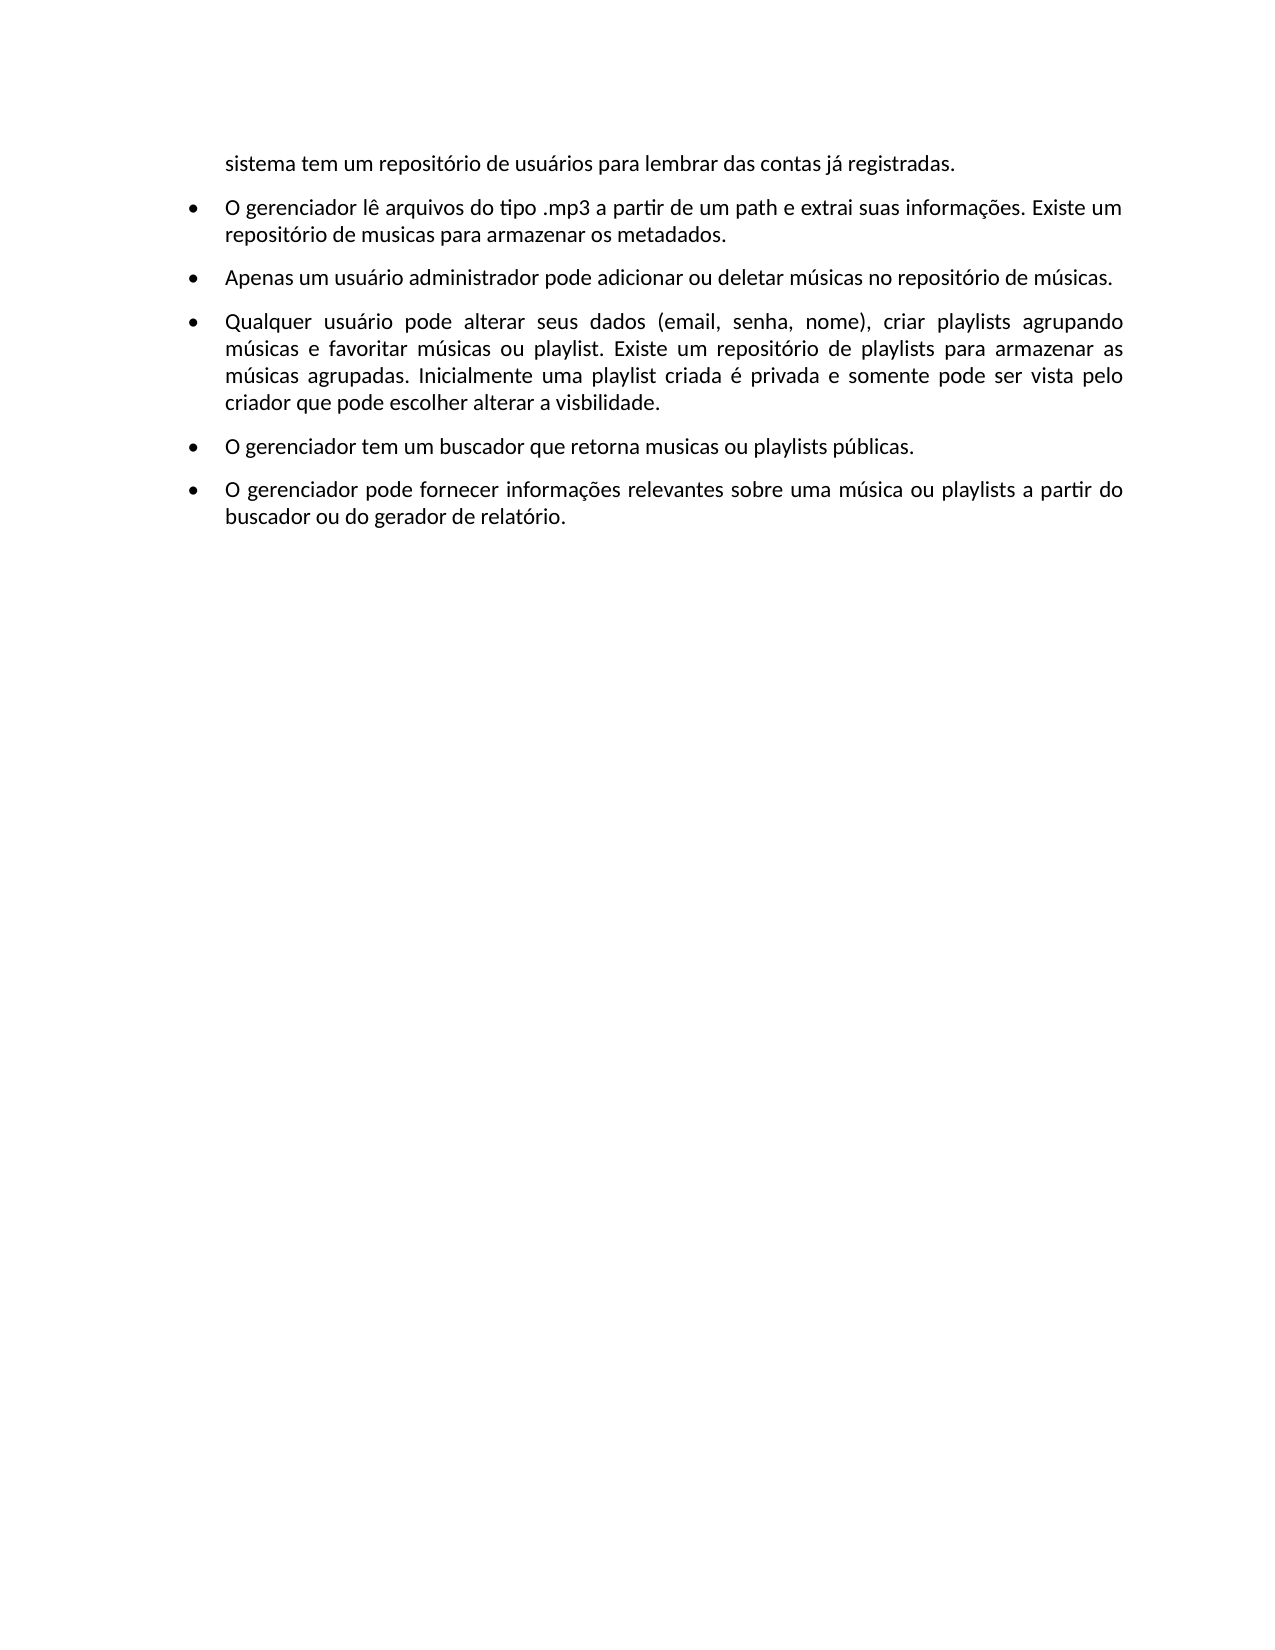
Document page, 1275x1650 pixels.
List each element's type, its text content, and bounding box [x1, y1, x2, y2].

list Apenas um usuário administrador pode adicionar ou deletar músicas no repositório de músicas. [187, 264, 1125, 291]
list O gerenciador pode fornecer informações relevantes sobre uma música ou playlists a partir do buscador ou do gerador de relatório. [187, 476, 1125, 530]
list O gerenciador tem um buscador que retorna musicas ou playlists públicas. [187, 432, 1125, 459]
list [187, 150, 1125, 177]
list O gerenciador lê arquivos do tipo .mp3 a partir de um path e extrai suas informações. Existe um repositório de musicas para armazenar os metadados. [187, 194, 1125, 248]
list Qualquer usuário pode alterar seus dados (email, senha, nome), criar playlists agrupando músicas e favoritar músicas ou playlist. Existe um repositório de playlists para armazenar as músicas agrupadas. Inicialmente uma playlist criada é privada e somente pode ser vista pelo criador que pode escolher alterar a visbilidade. [187, 308, 1125, 416]
